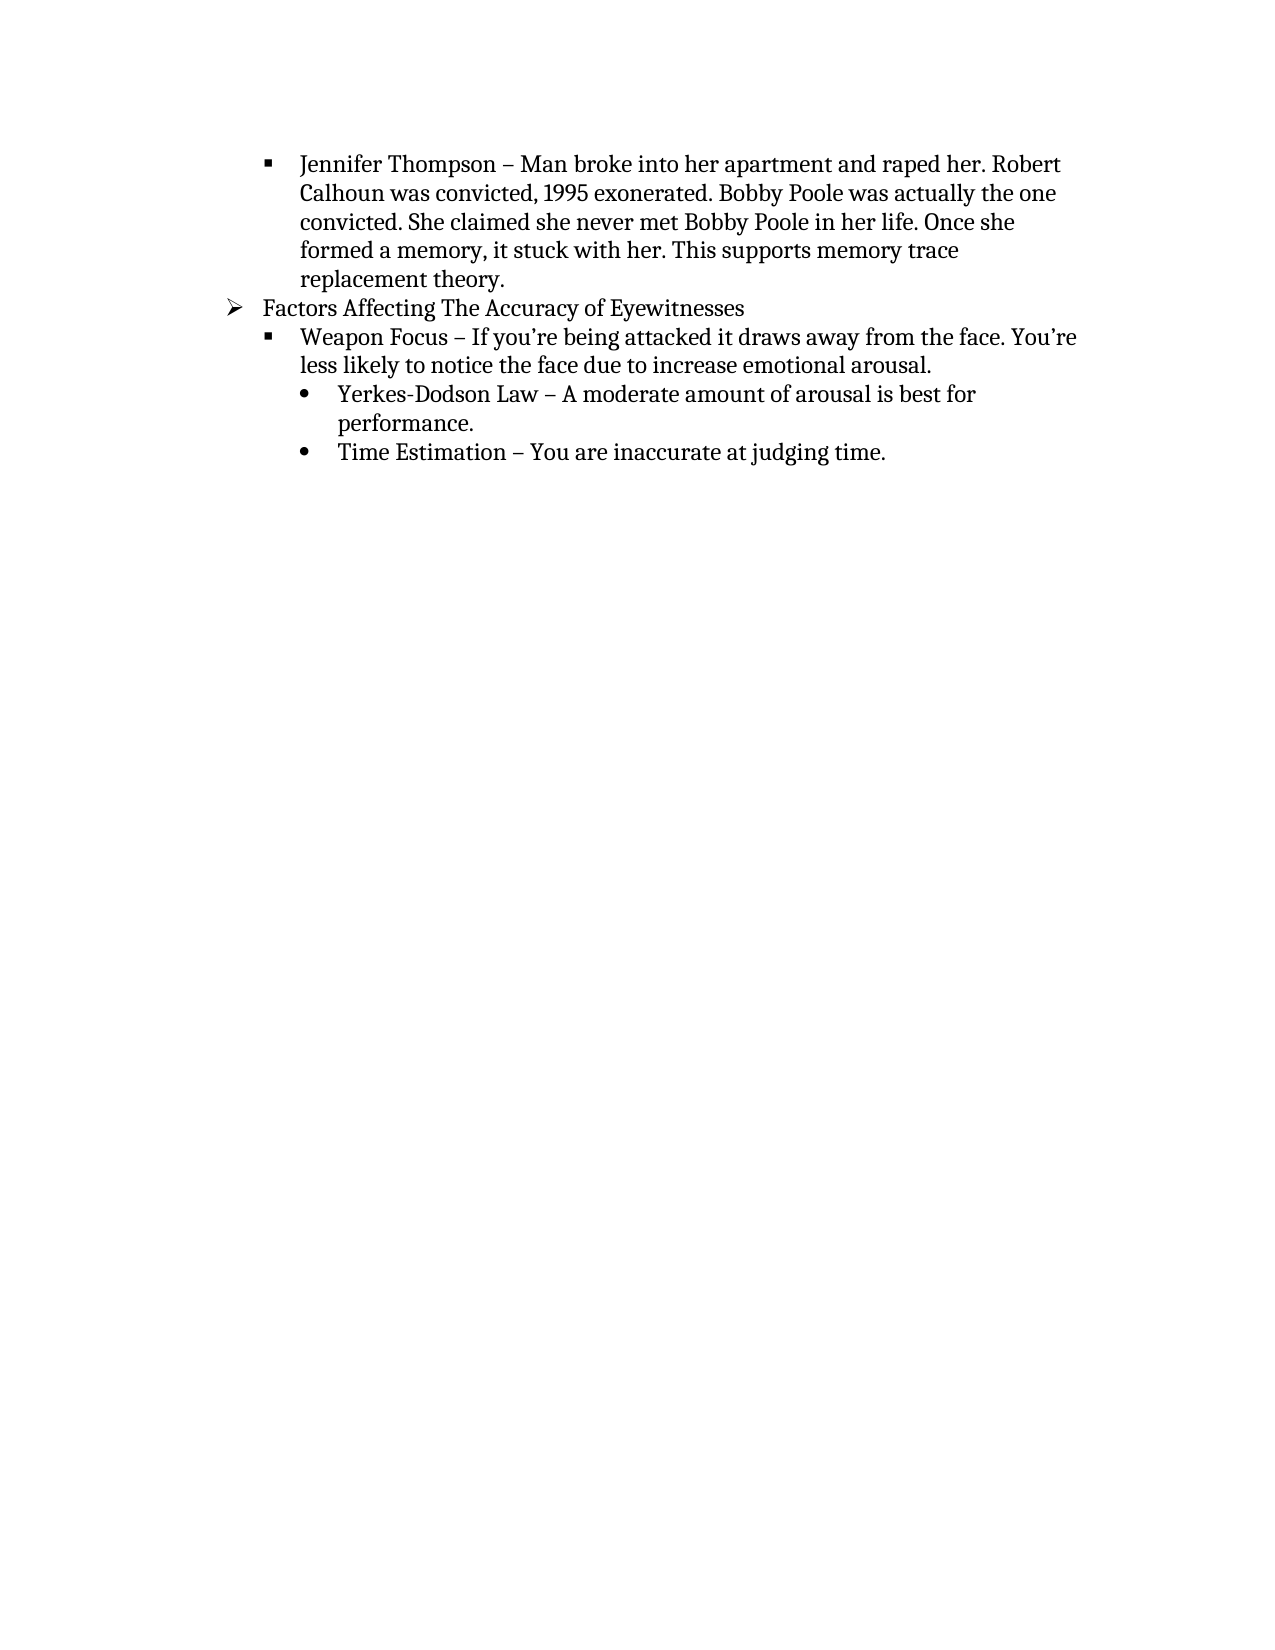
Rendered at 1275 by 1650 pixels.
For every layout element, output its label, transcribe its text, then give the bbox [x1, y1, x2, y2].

list Time Estimation – You are inaccurate at judging time. [300, 437, 1087, 466]
list Factors Affecting The Accuracy of Eyewitnesses [225, 294, 1087, 322]
list Jennifer Thompson – Man broke into her apartment and raped her. Robert Calhoun was convicted, 1995 exonerated. Bobby Poole was actually the one convicted. She claimed she never met Bobby Poole in her life. Once she formed a memory, it stuck with her. This supports memory trace replacement theory. [262, 150, 1087, 294]
list Yerkes-Dodson Law – A moderate amount of arousal is best for performance. [300, 380, 1087, 437]
list Weapon Focus – If you’re being attacked it draws away from the face. You’re less likely to notice the face due to increase emotional arousal. [262, 322, 1087, 380]
